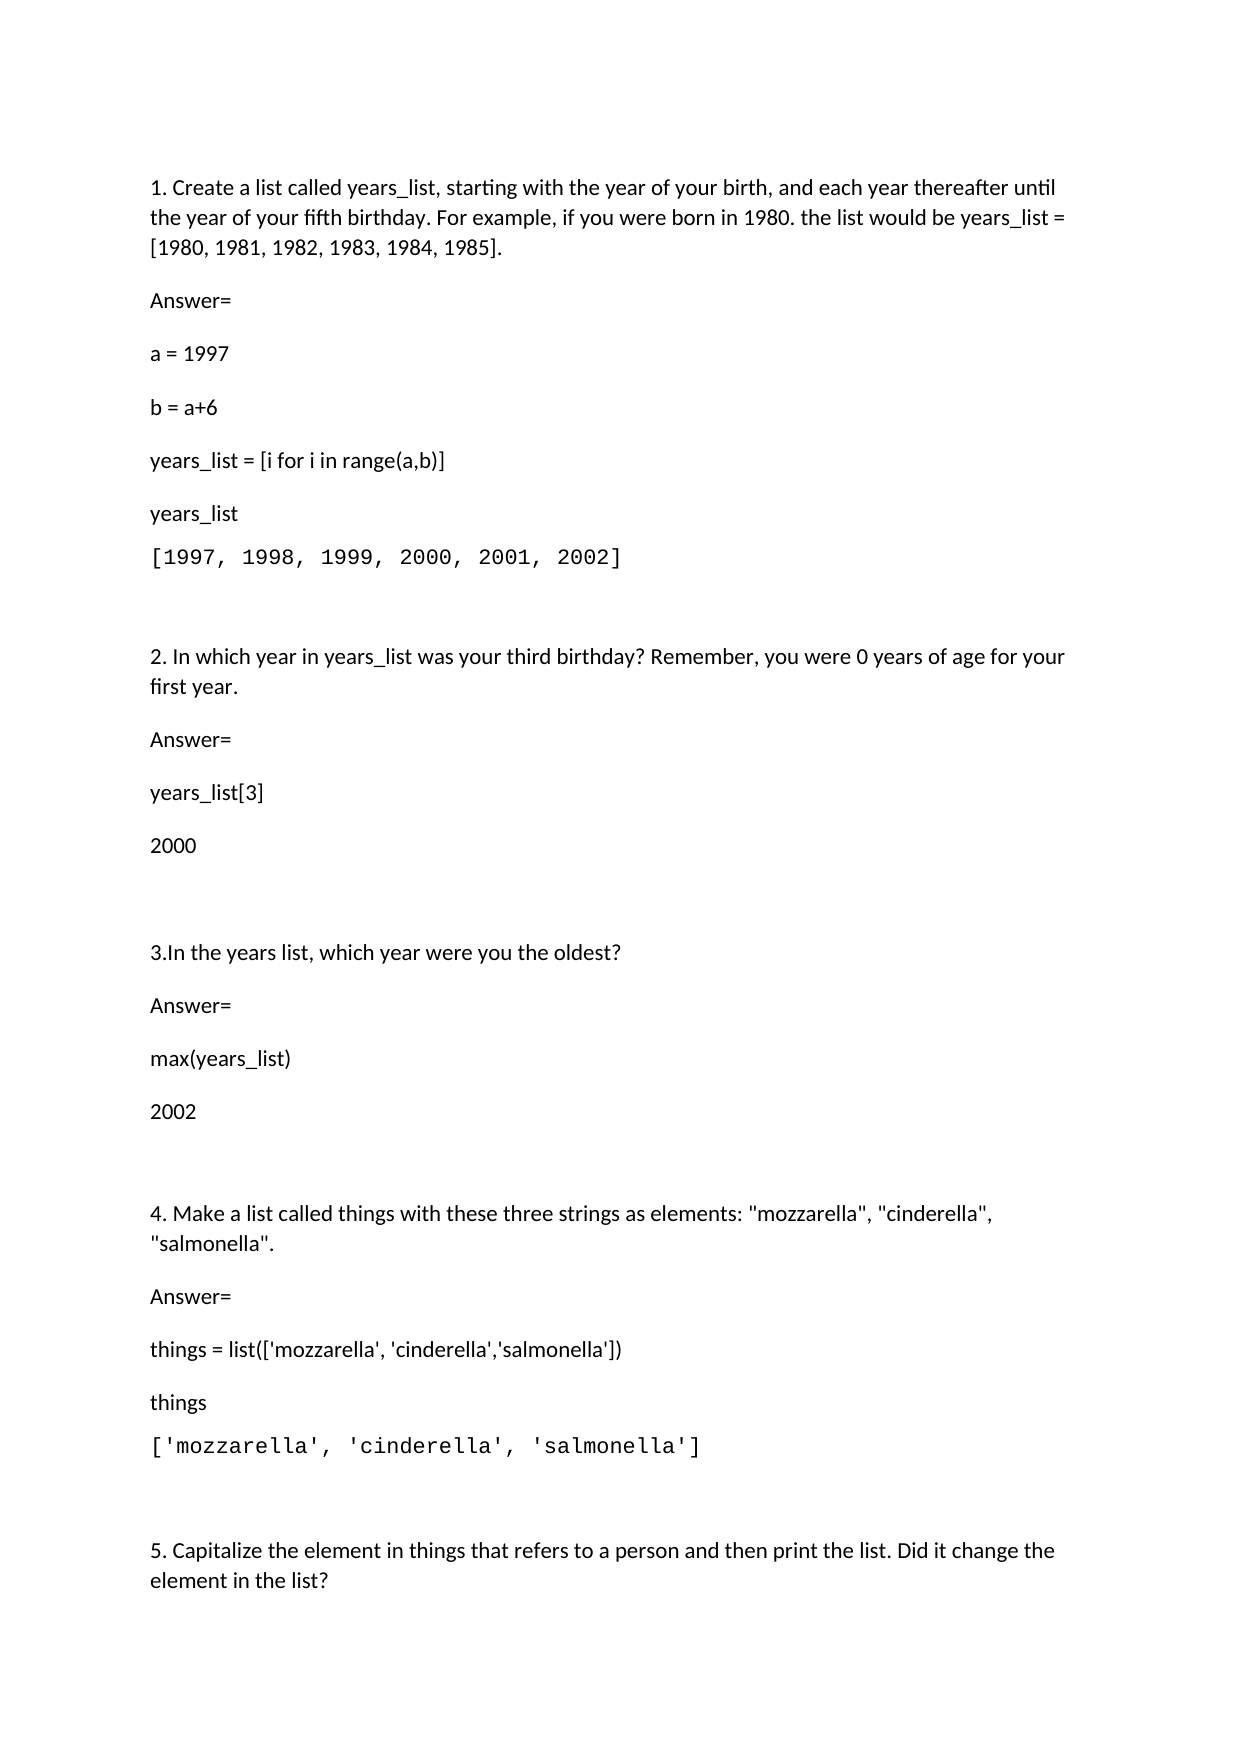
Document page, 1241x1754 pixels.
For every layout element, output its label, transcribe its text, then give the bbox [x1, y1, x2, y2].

text years_list = [i for i in range(a,b)] [150, 446, 1090, 474]
text 2000 [150, 832, 1090, 859]
text 1. Create a list called years_list, starting with the year of your birth, and each year thereafter until the year of your fifth birthday. For example, if you were born in 1980. the list would be years_list = [1980, 1981, 1982, 1983, 1984, 1985]. [150, 173, 1090, 261]
text Answer= [150, 725, 1090, 753]
text things = list(['mozzarella', 'cinderella','salmonella']) [150, 1335, 1090, 1363]
text 5. Capitalize the element in things that refers to a person and then print the list. Did it change the element in the list? [150, 1536, 1090, 1594]
text 3.In the years list, which year were you the oldest? [150, 938, 1090, 966]
text 4. Make a list called things with these three strings as elements: "mozzarella", "cinderella", "salmonella". [150, 1199, 1090, 1257]
text a = 1997 [150, 339, 1090, 368]
text Answer= [150, 991, 1090, 1019]
text Answer= [150, 286, 1090, 314]
text [1997, 1998, 1999, 2000, 2001, 2002] [150, 546, 1090, 571]
text ['mozzarella', 'cinderella', 'salmonella'] [150, 1435, 1090, 1460]
text b = a+6 [150, 393, 1090, 421]
text 2. In which year in years_list was your third birthday? Remember, you were 0 years of age for your first year. [150, 642, 1090, 700]
text 2002 [150, 1097, 1090, 1125]
text things [150, 1388, 1090, 1416]
text years_list[3] [150, 778, 1090, 806]
text max(years_list) [150, 1044, 1090, 1072]
text Answer= [150, 1282, 1090, 1310]
text years_list [150, 499, 1090, 527]
